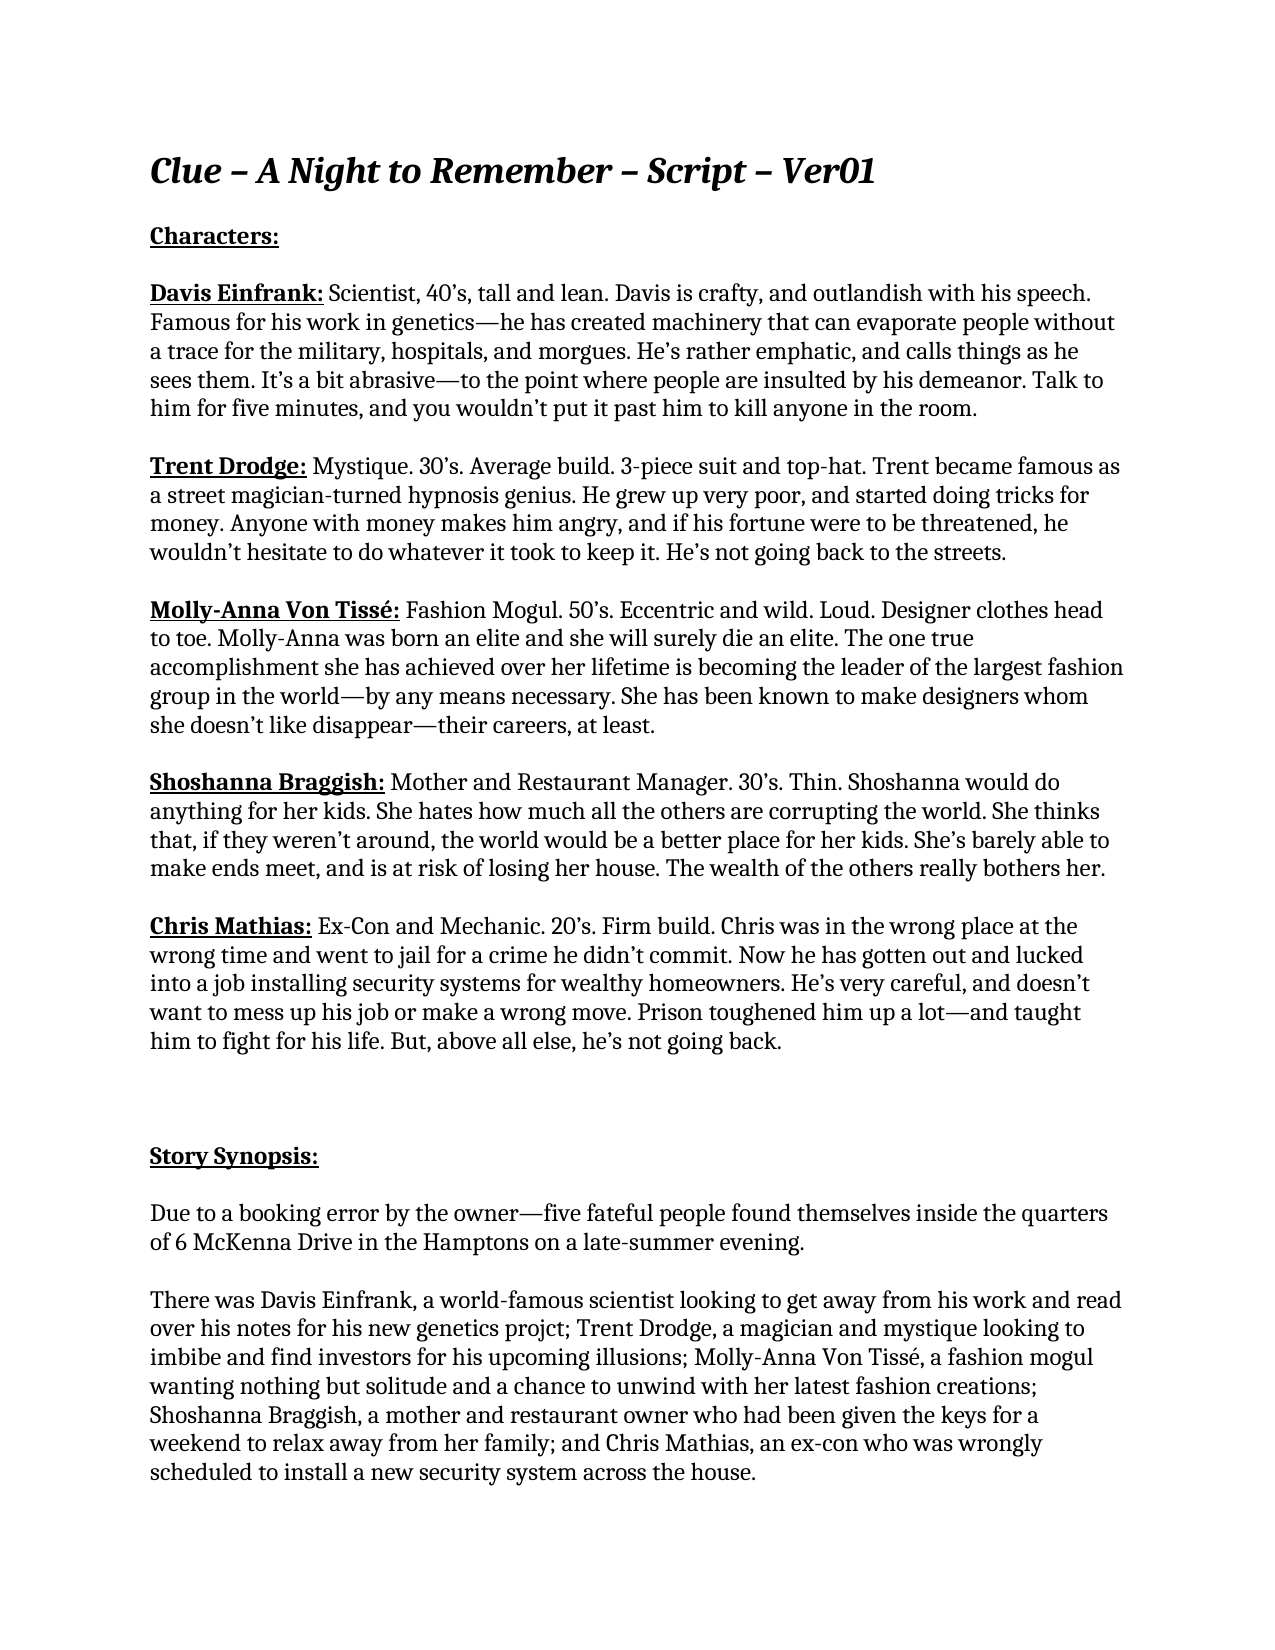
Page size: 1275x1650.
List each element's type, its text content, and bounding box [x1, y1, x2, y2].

text Shoshanna Braggish: Mother and Restaurant Manager. 30’s. Thin. Shoshanna would do anything for her kids. She hates how much all the others are corrupting the world. She thinks that, if they weren’t around, the world would be a better place for her kids. She’s barely able to make ends meet, and is at risk of losing her house. The wealth of the others really bothers her. [150, 768, 1125, 883]
text Characters: [150, 222, 1125, 251]
text Chris Mathias: Ex-Con and Mechanic. 20’s. Firm build. Chris was in the wrong place at the wrong time and went to jail for a crime he didn’t commit. Now he has gotten out and lucked into a job installing security systems for wealthy homeowners. He’s very careful, and doesn’t want to mess up his job or make a wrong move. Prison toughened him up a lot—and taught him to fight for his life. But, above all else, he’s not going back. [150, 912, 1125, 1056]
text Trent Drodge: Mystique. 30’s. Average build. 3-piece suit and top-hat. Trent became famous as a street magician-turned hypnosis genius. He grew up very poor, and started doing tricks for money. Anyone with money makes him angry, and if his fortune were to be threatened, he wouldn’t hesitate to do whatever it took to keep it. He’s not going back to the streets. [150, 452, 1125, 567]
text Davis Einfrank: Scientist, 40’s, tall and lean. Davis is crafty, and outlandish with his speech. Famous for his work in genetics—he has created machinery that can evaporate people without a trace for the military, hospitals, and morgues. He’s rather emphatic, and calls things as he sees them. It’s a bit abrasive—to the point where people are insulted by his demeanor. Talk to him for five minutes, and you wouldn’t put it past him to kill anyone in the room. [150, 279, 1125, 423]
text Due to a booking error by the owner—five fateful people found themselves inside the quarters of 6 McKenna Drive in the Hamptons on a late-summer evening. [150, 1199, 1125, 1257]
text Story Synopsis: [150, 1142, 1125, 1171]
text Molly-Anna Von Tissé: Fashion Mogul. 50’s. Eccentric and wild. Loud. Designer clothes head to toe. Molly-Anna was born an elite and she will surely die an elite. The one true accomplishment she has achieved over her lifetime is becoming the leader of the largest fashion group in the world—by any means necessary. She has been known to make designers whom she doesn’t like disappear—their careers, at least. [150, 596, 1125, 739]
text Clue – A Night to Remember – Script – Ver01 [150, 150, 1125, 193]
text There was Davis Einfrank, a world-famous scientist looking to get away from his work and read over his notes for his new genetics projct; Trent Drodge, a magician and mystique looking to imbibe and find investors for his upcoming illusions; Molly-Anna Von Tissé, a fashion mogul wanting nothing but solitude and a chance to unwind with her latest fashion creations; Shoshanna Braggish, a mother and restaurant owner who had been given the keys for a weekend to relax away from her family; and Chris Mathias, an ex-con who was wrongly scheduled to install a new security system across the house. [150, 1286, 1125, 1487]
